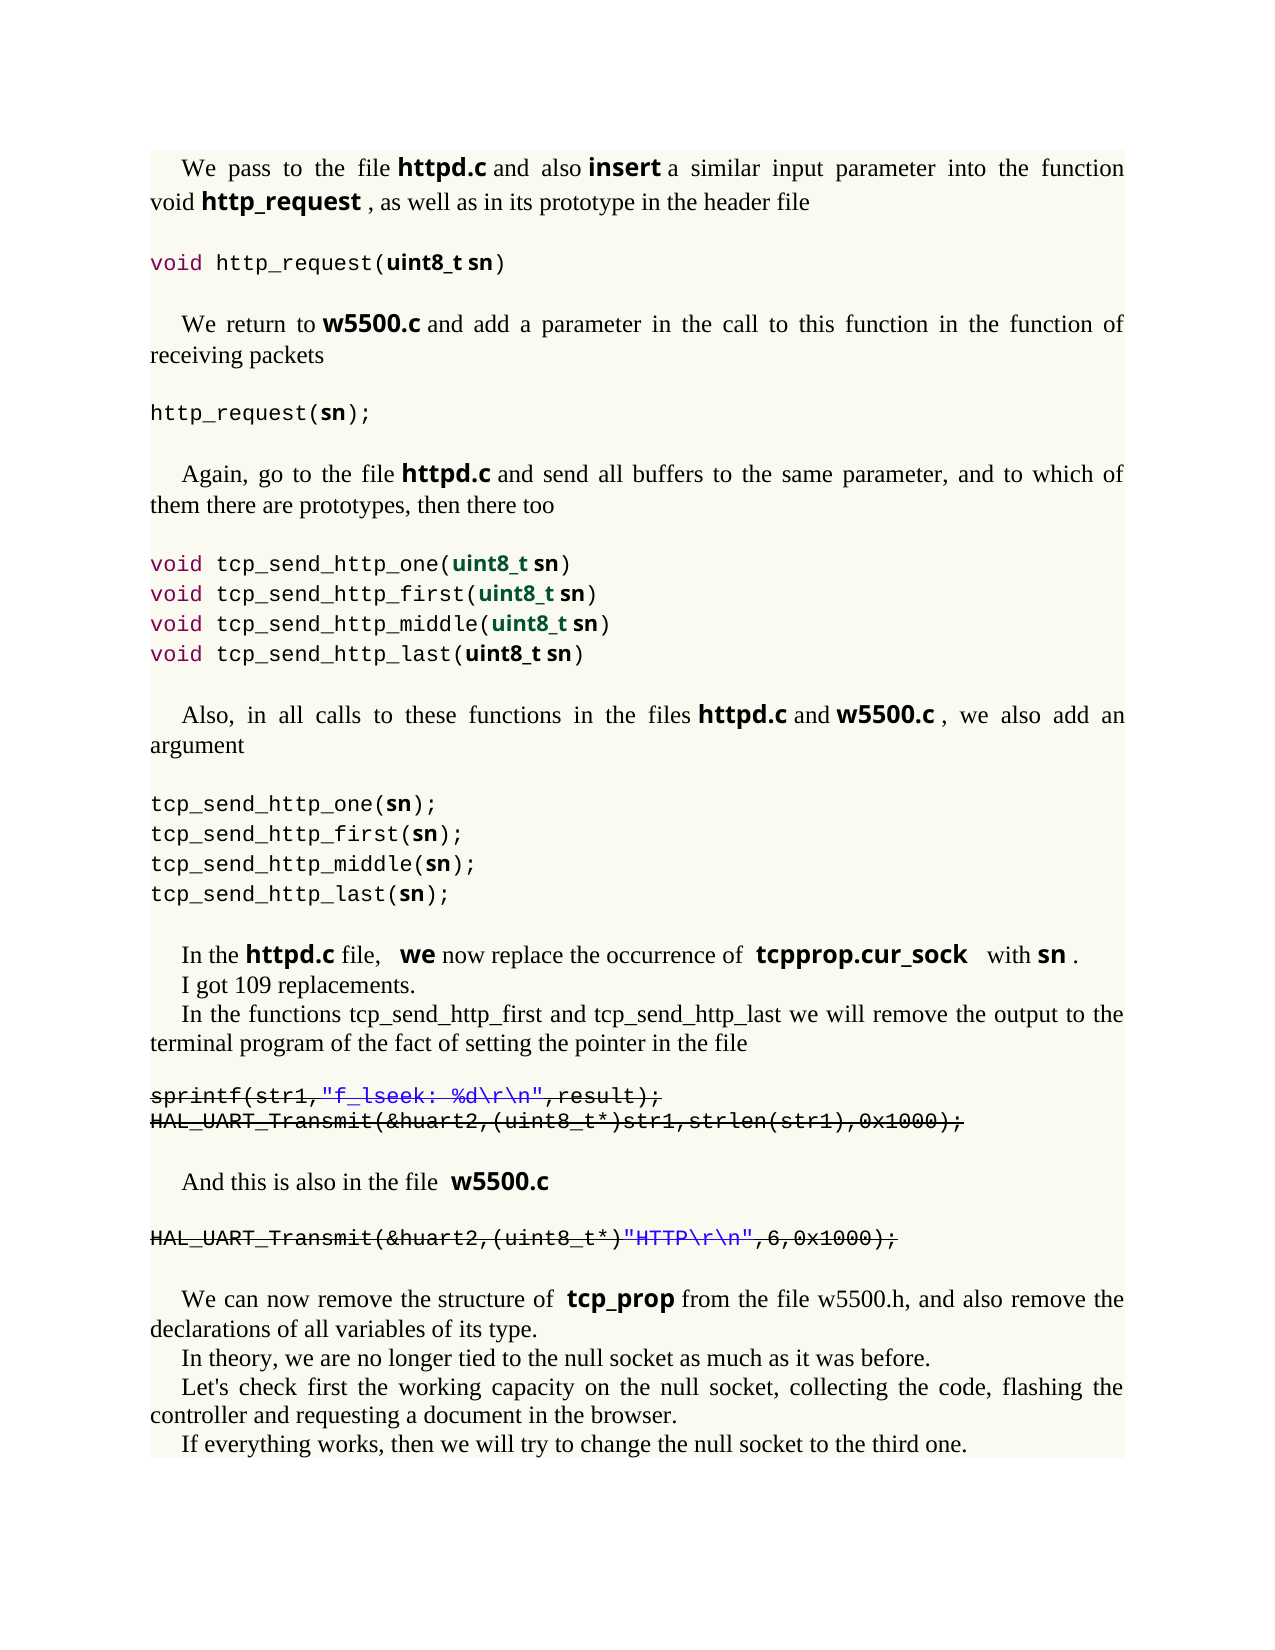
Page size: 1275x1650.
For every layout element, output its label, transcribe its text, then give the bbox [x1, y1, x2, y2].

text In the httpd.c file, we now replace the occurrence of tcpprop.cur_sock with sn . [150, 937, 1125, 971]
text void http_request(uint8_t sn) [150, 247, 1125, 277]
text void tcp_send_http_one(uint8_t sn) [150, 547, 1125, 577]
text void tcp_send_http_middle(uint8_t sn) [150, 607, 1125, 637]
text void tcp_send_http_first(uint8_t sn) [150, 577, 1125, 607]
text void tcp_send_http_last(uint8_t sn) [150, 637, 1125, 667]
text In the functions tcp_send_http_first and tcp_send_http_last we will remove the output to the terminal program of the fact of setting the pointer in the file [150, 999, 1125, 1057]
text sprintf(str1,"f_lseek: %d\r\n",result); [150, 1086, 1125, 1110]
text tcp_send_http_one(sn); [150, 788, 1125, 818]
text We return to w5500.c and add a parameter in the call to this function in the function of receiving packets [150, 306, 1125, 368]
text And this is also in the file w5500.c [150, 1164, 1125, 1198]
text I got 109 replacements. [150, 971, 1125, 999]
text tcp_send_http_middle(sn); [150, 848, 1125, 878]
text Also, in all calls to these functions in the files httpd.c and w5500.c , we also add an argument [150, 696, 1125, 759]
text We pass to the file httpd.c and also insert a similar input parameter into the function void http_request , as well as in its prototype in the header file [150, 150, 1125, 218]
text tcp_send_http_last(sn); [150, 878, 1125, 908]
text If everything works, then we will try to change the null socket to the third one. [150, 1429, 1125, 1458]
text We can now remove the structure of tcp_prop from the file w5500.h, and also remove the declarations of all variables of its type. [150, 1280, 1125, 1343]
text In theory, we are no longer tied to the null socket as much as it was before. [150, 1343, 1125, 1372]
text tcp_send_http_first(sn); [150, 818, 1125, 848]
text Let's check first the working capacity on the null socket, collecting the code, flashing the controller and requesting a document in the browser. [150, 1372, 1125, 1429]
text HAL_UART_Transmit(&huart2,(uint8_t*)str1,strlen(str1),0x1000); [150, 1110, 1125, 1135]
text Again, go to the file httpd.c and send all buffers to the same parameter, and to which of them there are prototypes, then there too [150, 456, 1125, 519]
text http_request(sn); [150, 397, 1125, 427]
text HAL_UART_Transmit(&huart2,(uint8_t*)"HTTP\r\n",6,0x1000); [150, 1227, 1125, 1252]
